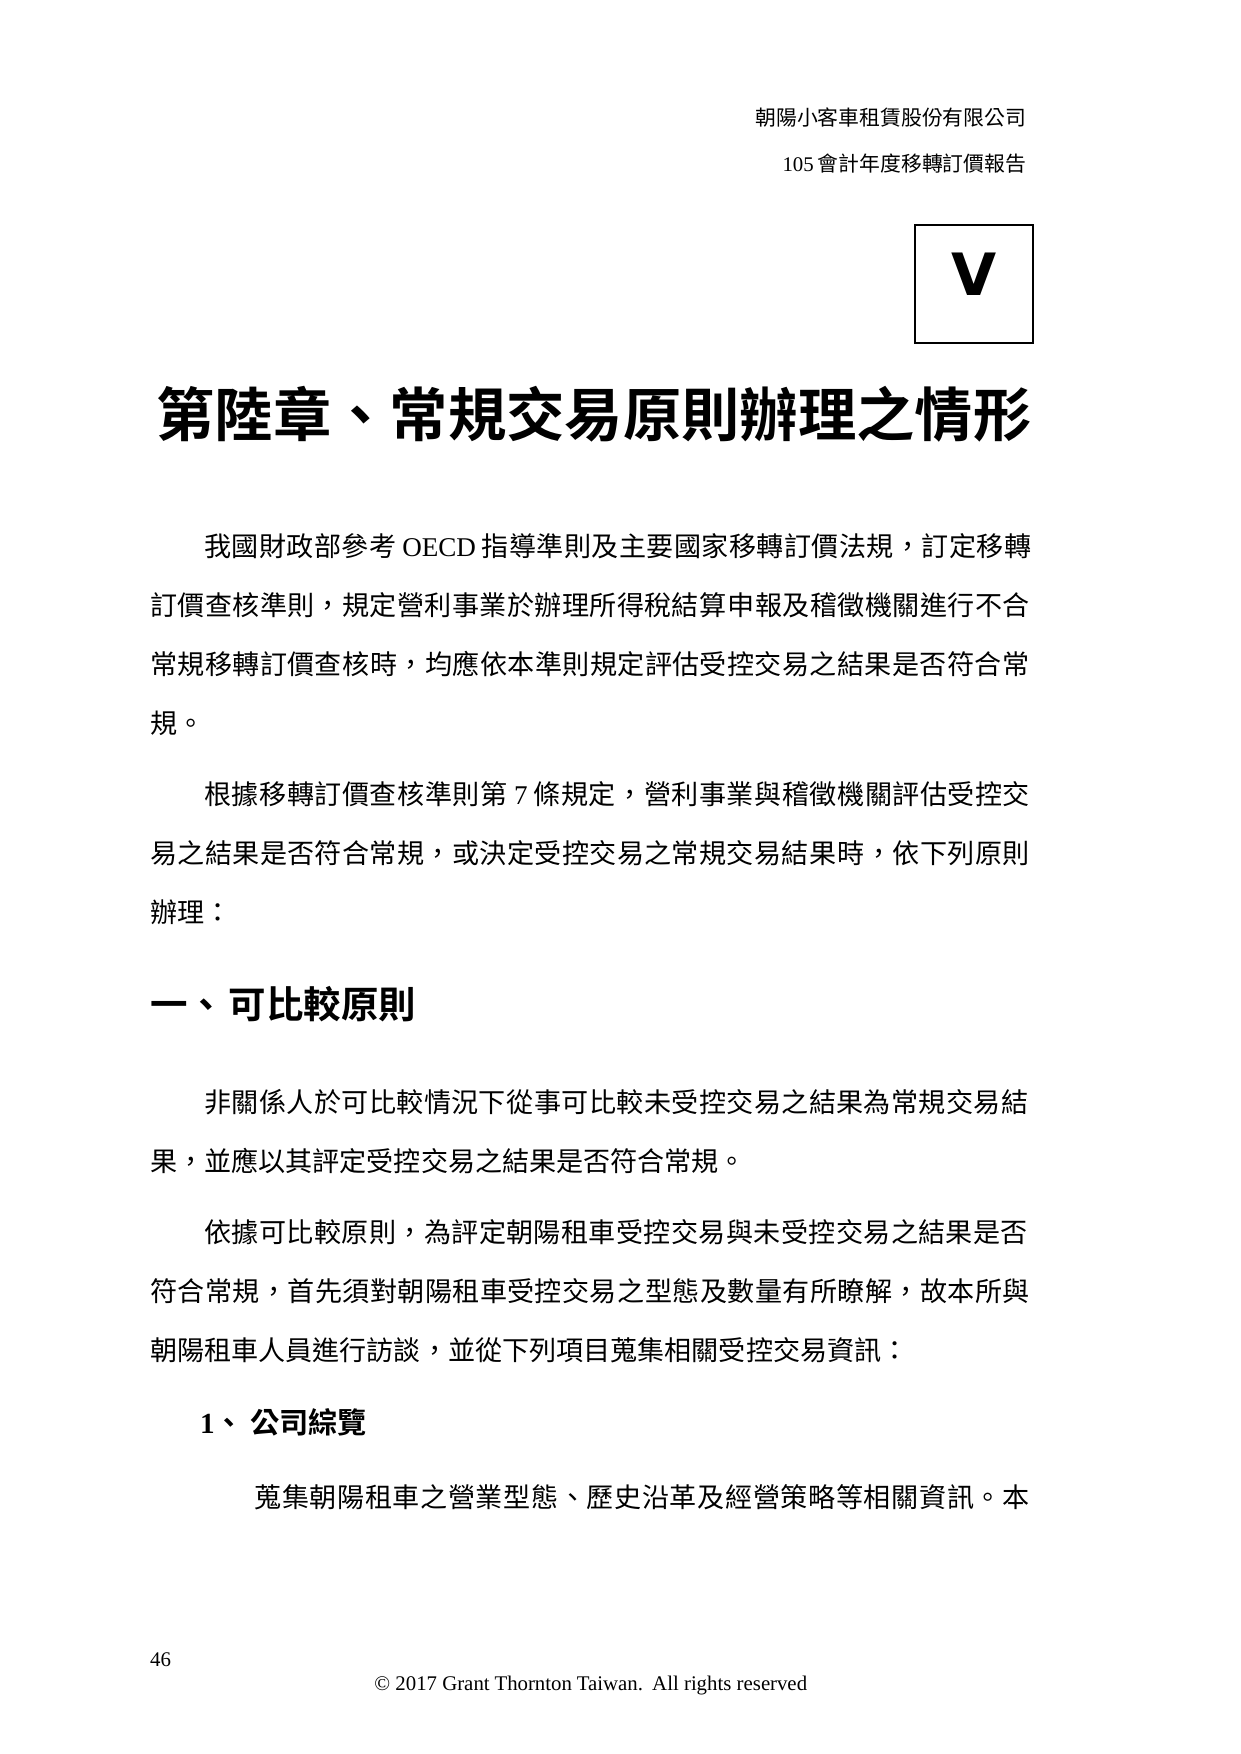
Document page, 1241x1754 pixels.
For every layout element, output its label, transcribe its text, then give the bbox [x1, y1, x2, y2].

text 非關係人於可比較情況下從事可比較未受控交易之結果為常規交易結果，並應以其評定受控交易之結果是否符合常規。 [150, 1081, 1031, 1179]
subtitle 可比較原則 [150, 974, 1031, 1029]
subtitle 常規交易原則辦理之情形 [150, 369, 1031, 454]
text 蒐集朝陽租車之營業型態、歷史沿革及經營策略等相關資訊。本所於蒐集資料時，除蒐集朝陽租車之資料，同時蒐集其關係企業之相關資訊，以對受控交易中各參與人執行之功能及承擔之風險進行分析。 [200, 1476, 1031, 1515]
text 依據可比較原則，為評定朝陽租車受控交易與未受控交易之結果是否符合常規，首先須對朝陽租車受控交易之型態及數量有所瞭解，故本所與朝陽租車人員進行訪談，並從下列項目蒐集相關受控交易資訊： [150, 1211, 1031, 1368]
text 根據移轉訂價查核準則第7條規定，營利事業與稽徵機關評估受控交易之結果是否符合常規，或決定受控交易之常規交易結果時，依下列原則辦理： [150, 773, 1031, 930]
list 公司綜覽 [200, 1400, 1031, 1442]
text 我國財政部參考OECD指導準則及主要國家移轉訂價法規，訂定移轉訂價查核準則，規定營利事業於辦理所得稅結算申報及稽徵機關進行不合常規移轉訂價查核時，均應依本準則規定評估受控交易之結果是否符合常規。 [150, 525, 1031, 741]
